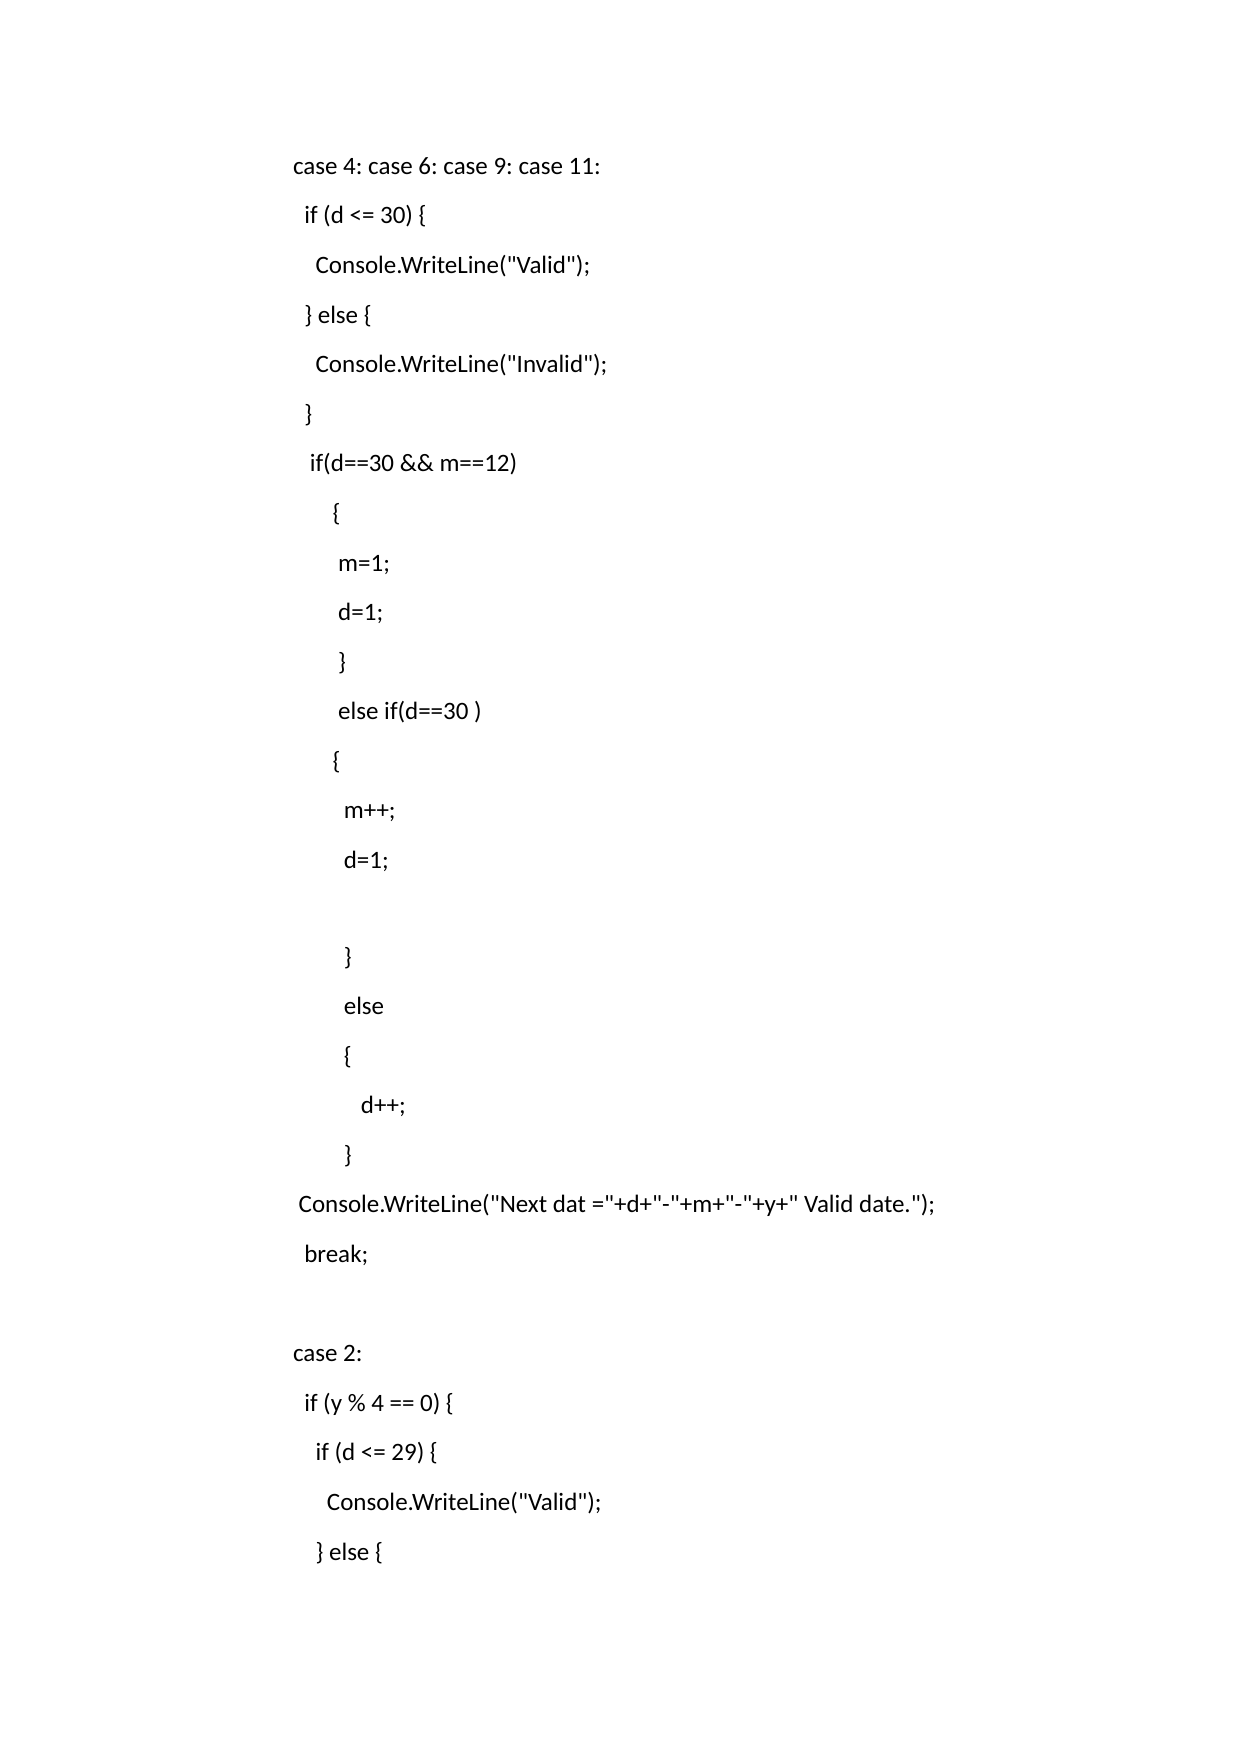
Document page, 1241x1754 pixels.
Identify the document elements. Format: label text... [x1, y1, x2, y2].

text } [150, 1139, 1090, 1169]
text break; [150, 1238, 1090, 1269]
text d++; [150, 1089, 1090, 1120]
text } else { [150, 1536, 1090, 1566]
text if (d <= 30) { [150, 199, 1090, 230]
text } else { [150, 299, 1090, 329]
text } [150, 941, 1090, 971]
text else [150, 990, 1090, 1021]
text else if(d==30 ) [150, 695, 1090, 726]
text m=1; [150, 547, 1090, 577]
text { [150, 497, 1090, 528]
text if(d==30 && m==12) [150, 447, 1090, 478]
text { [150, 745, 1090, 776]
text } [150, 646, 1090, 676]
text m++; [150, 794, 1090, 825]
text Console.WriteLine("Invalid"); [150, 348, 1090, 379]
text case 2: [150, 1337, 1090, 1368]
text d=1; [150, 596, 1090, 627]
text if (y % 4 == 0) { [150, 1387, 1090, 1417]
text if (d <= 29) { [150, 1436, 1090, 1467]
text { [150, 1040, 1090, 1070]
text Console.WriteLine("Valid"); [150, 1486, 1090, 1517]
text d=1; [150, 844, 1090, 875]
text case 4: case 6: case 9: case 11: [150, 150, 1090, 181]
text } [150, 398, 1090, 428]
text Console.WriteLine("Next dat ="+d+"-"+m+"-"+y+" Valid date."); [150, 1188, 1090, 1219]
text Console.WriteLine("Valid"); [150, 249, 1090, 280]
